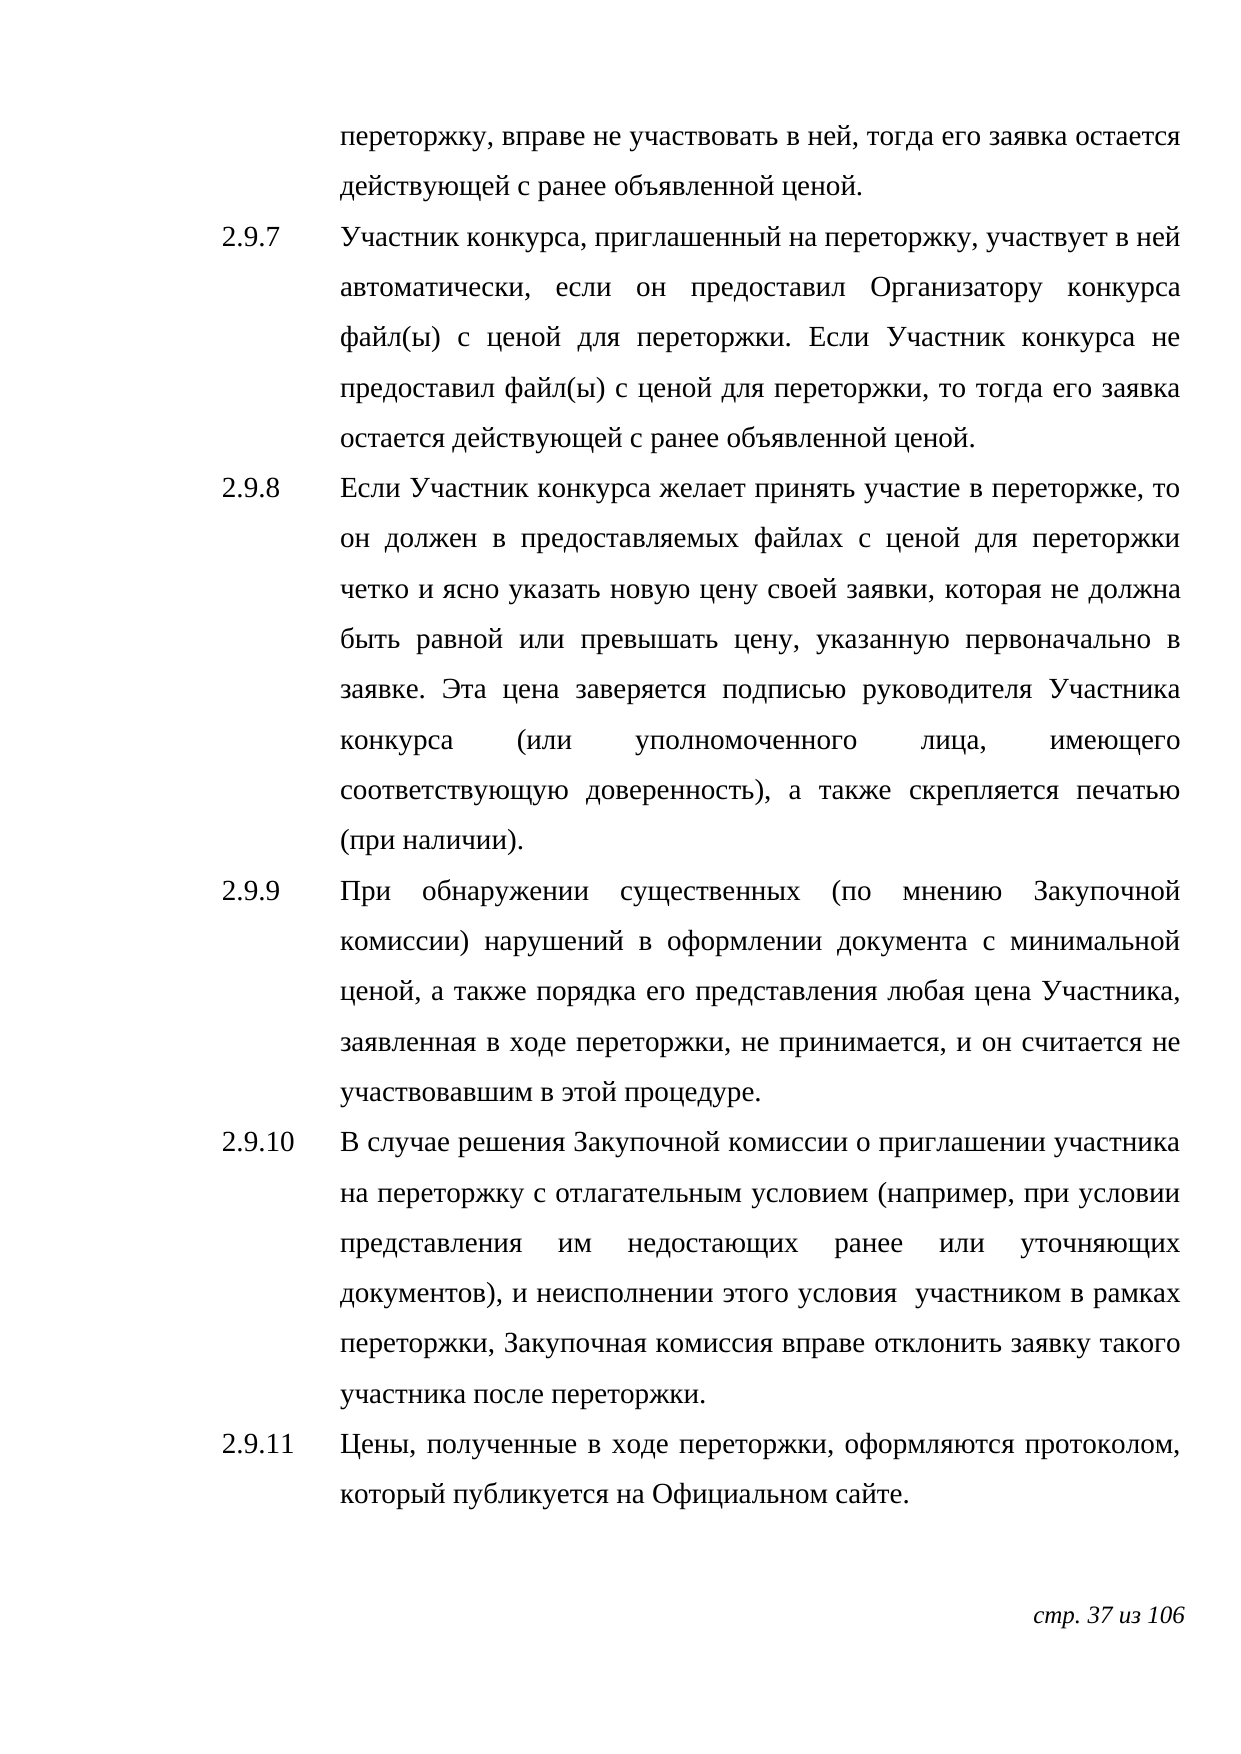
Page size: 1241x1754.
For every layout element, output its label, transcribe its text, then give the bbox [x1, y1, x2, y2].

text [222, 118, 1181, 202]
text Цены, полученные в ходе переторжки, оформляются протоколом, который публикуется на Официальном сайте. [222, 1426, 1181, 1510]
text Если Участник конкурса желает принять участие в переторжке, то он должен в предоставляемых файлах с ценой для переторжки четко и ясно указать новую цену своей заявки, которая не должна быть равной или превышать цену, указанную первоначально в заявке. Эта цена заверяется подписью руководителя Участника конкурса (или уполномоченного лица, имеющего соответствующую доверенность), а также скрепляется печатью (при наличии). [222, 470, 1181, 856]
text В случае решения Закупочной комиссии о приглашении участника на переторжку с отлагательным условием (например, при условии представления им недостающих ранее или уточняющих документов), и неисполнении этого условия участником в рамках переторжки, Закупочная комиссия вправе отклонить заявку такого участника после переторжки. [222, 1124, 1181, 1409]
text Участник конкурса, приглашенный на переторжку, участвует в ней автоматически, если он предоставил Организатору конкурса файл(ы) с ценой для переторжки. Если Участник конкурса не предоставил файл(ы) с ценой для переторжки, то тогда его заявка остается действующей с ранее объявленной ценой. [222, 219, 1181, 453]
text При обнаружении существенных (по мнению Закупочной комиссии) нарушений в оформлении документа с минимальной ценой, а также порядка его представления любая цена Участника, заявленная в ходе переторжки, не принимается, и он считается не участвовавшим в этой процедуре. [222, 873, 1181, 1108]
